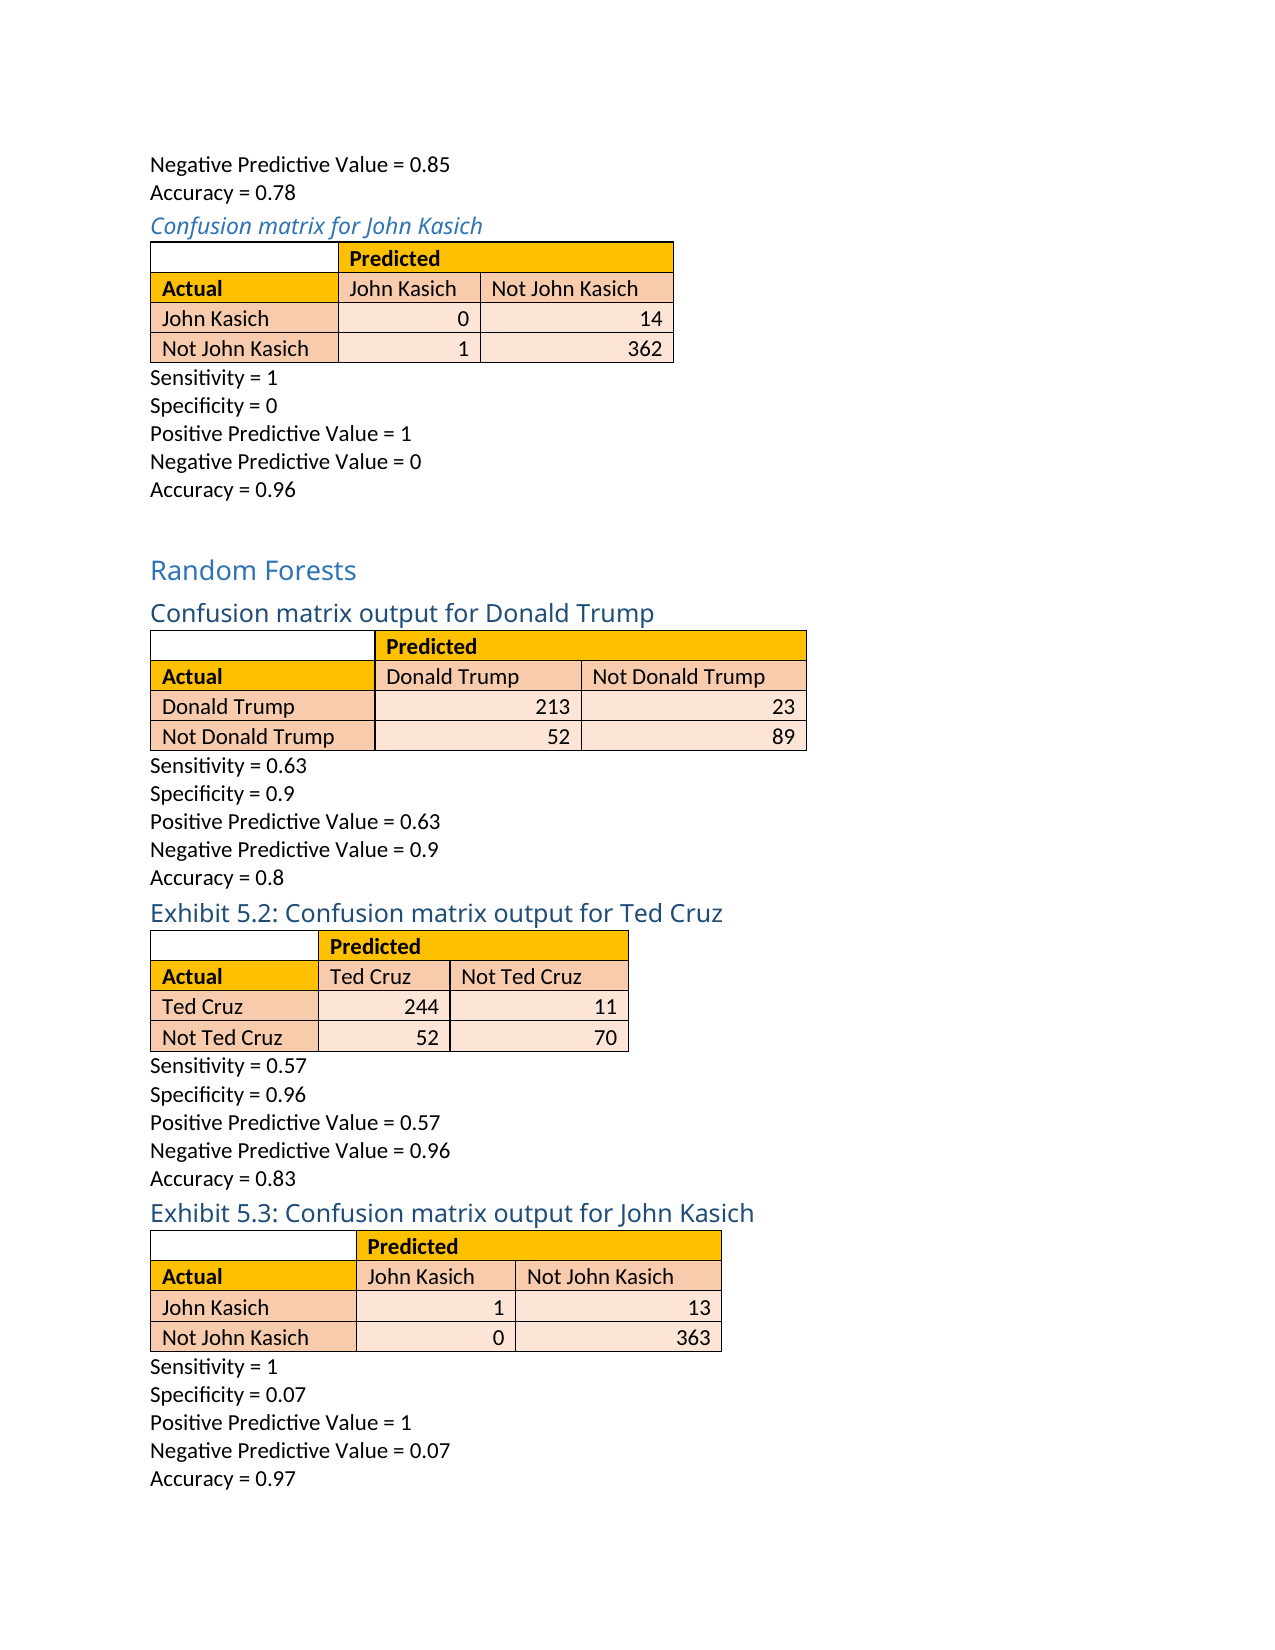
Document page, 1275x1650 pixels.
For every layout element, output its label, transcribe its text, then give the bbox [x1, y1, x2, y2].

text Accuracy = 0.97 [150, 1464, 1125, 1492]
text Negative Predictive Value = 0.85 [150, 150, 1125, 178]
table_cell 52 [376, 721, 581, 750]
table_cell 89 [582, 721, 806, 750]
table_cell 23 [582, 691, 806, 720]
table_cell 70 [451, 1021, 628, 1051]
text Sensitivity = 1 [150, 363, 1125, 391]
table_cell Not John Kasich [516, 1261, 721, 1290]
table_cell Actual [151, 1261, 356, 1290]
table_cell 0 [339, 303, 480, 332]
table_cell John Kasich [151, 303, 338, 332]
table_header [151, 243, 338, 272]
subtitle Exhibit 5.2: Confusion matrix output for Ted Cruz [150, 896, 1125, 930]
table_cell Ted Cruz [319, 961, 449, 990]
table_cell 362 [481, 333, 673, 362]
table_cell 1 [339, 333, 480, 362]
table_cell 0 [357, 1322, 515, 1351]
text Positive Predictive Value = 0.63 [150, 807, 1125, 836]
table_cell 213 [376, 691, 581, 720]
table_header Predicted [339, 243, 673, 272]
table_cell John Kasich [151, 1291, 356, 1321]
text Negative Predictive Value = 0 [150, 447, 1125, 475]
table_cell Not John Kasich [151, 333, 338, 362]
text Positive Predictive Value = 1 [150, 419, 1125, 447]
table_cell 363 [516, 1322, 721, 1351]
table_cell 244 [319, 991, 449, 1020]
table_cell Not Ted Cruz [151, 1021, 318, 1051]
table_cell Not Ted Cruz [451, 961, 628, 990]
text Accuracy = 0.83 [150, 1164, 1125, 1192]
text Accuracy = 0.78 [150, 178, 1125, 206]
text Specificity = 0.9 [150, 779, 1125, 807]
table_cell Not John Kasich [481, 273, 673, 302]
text Negative Predictive Value = 0.9 [150, 836, 1125, 863]
table_header [151, 931, 318, 960]
table_cell Actual [151, 961, 318, 990]
table_cell 11 [451, 991, 628, 1020]
subtitle Confusion matrix output for Donald Trump [150, 596, 1125, 629]
table_header Predicted [376, 631, 806, 660]
table_header Predicted [357, 1231, 721, 1260]
table_cell Actual [151, 273, 338, 302]
text Specificity = 0.96 [150, 1080, 1125, 1108]
table_cell Ted Cruz [151, 991, 318, 1020]
table_cell 1 [357, 1291, 515, 1321]
table_cell 52 [319, 1021, 449, 1051]
table_header Predicted [319, 931, 628, 960]
table_cell Not John Kasich [151, 1322, 356, 1351]
text Accuracy = 0.96 [150, 475, 1125, 503]
text Sensitivity = 0.63 [150, 751, 1125, 779]
table_cell Not Donald Trump [151, 721, 374, 750]
text Confusion matrix for John Kasich [150, 210, 1125, 241]
text Positive Predictive Value = 1 [150, 1408, 1125, 1436]
text Sensitivity = 1 [150, 1352, 1125, 1380]
table_cell 14 [481, 303, 673, 332]
table_cell Donald Trump [151, 691, 374, 720]
subtitle Random Forests [150, 552, 1125, 588]
table_cell Donald Trump [376, 661, 581, 690]
table_cell John Kasich [339, 273, 480, 302]
text Negative Predictive Value = 0.07 [150, 1436, 1125, 1464]
table_cell Not Donald Trump [582, 661, 806, 690]
table_cell 13 [516, 1291, 721, 1321]
table_cell Actual [151, 661, 374, 690]
text Specificity = 0 [150, 391, 1125, 419]
text Negative Predictive Value = 0.96 [150, 1136, 1125, 1164]
text Accuracy = 0.8 [150, 863, 1125, 892]
table_cell John Kasich [357, 1261, 515, 1290]
text Positive Predictive Value = 0.57 [150, 1108, 1125, 1136]
subtitle Exhibit 5.3: Confusion matrix output for John Kasich [150, 1196, 1125, 1230]
text Sensitivity = 0.57 [150, 1052, 1125, 1080]
table_header [151, 1231, 356, 1260]
table_header [151, 631, 374, 660]
text Specificity = 0.07 [150, 1380, 1125, 1408]
